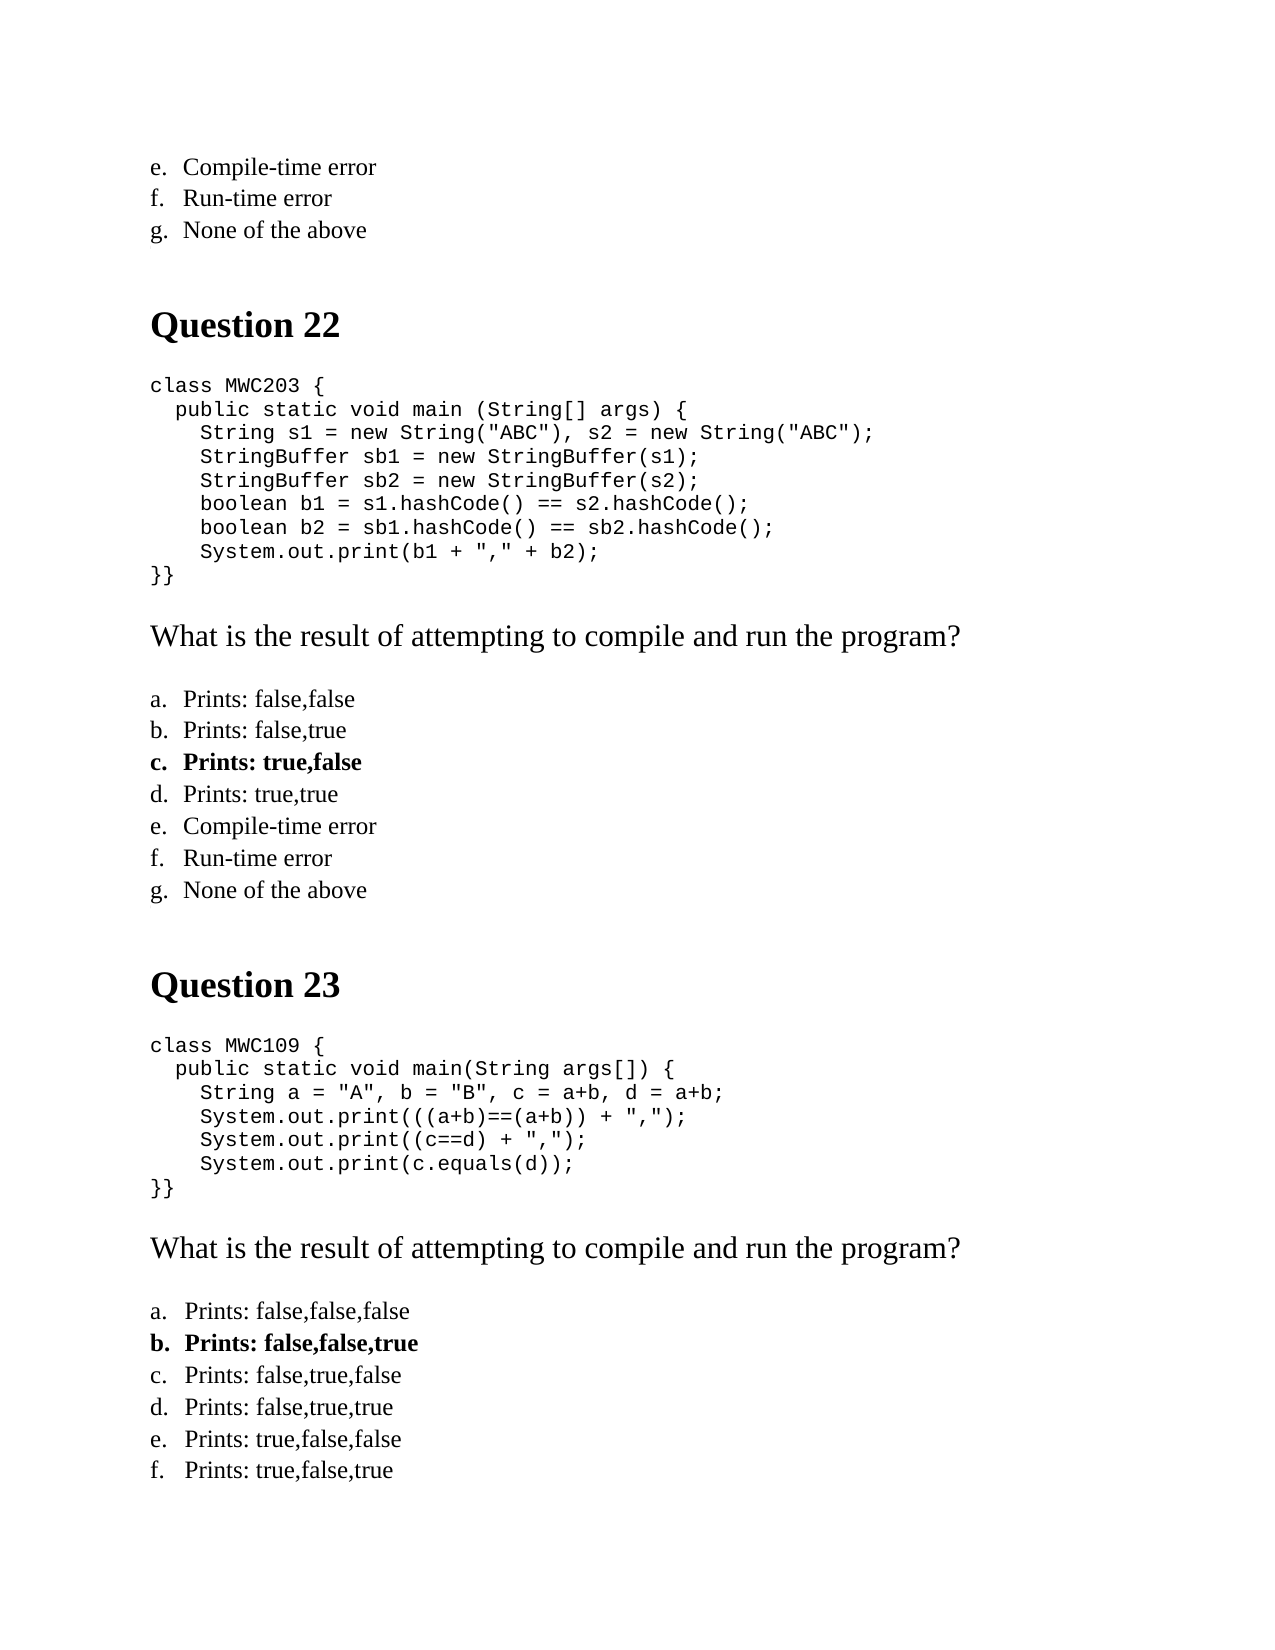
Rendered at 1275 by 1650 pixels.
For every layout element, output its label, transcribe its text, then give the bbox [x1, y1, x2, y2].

table_cell d. [149, 1390, 183, 1422]
text What is the result of attempting to compile and run the program? [150, 617, 1125, 653]
table_cell c. [149, 1358, 183, 1390]
table_cell c. [149, 746, 181, 778]
table_cell Compile-time error [181, 810, 383, 842]
text System.out.print(((a+b)==(a+b)) + ","); [150, 1106, 1125, 1129]
table_cell f. [149, 842, 181, 873]
text boolean b1 = s1.hashCode() == s2.hashCode(); [150, 493, 1125, 517]
table_cell Prints: true,true [181, 778, 383, 810]
text public static void main (String[] args) { [150, 399, 1125, 422]
table_header a. [149, 682, 181, 714]
table_cell Run-time error [181, 182, 425, 214]
table_cell None of the above [181, 214, 425, 246]
text What is the result of attempting to compile and run the program? [150, 1229, 1125, 1265]
table_cell Compile-time error [181, 150, 425, 182]
table_cell Prints: false,true,false [183, 1358, 425, 1390]
table_cell b. [149, 1326, 183, 1358]
text }} [150, 1177, 1125, 1200]
table_cell Prints: true,false,true [183, 1454, 425, 1486]
table_cell g. [149, 214, 181, 246]
table_cell None of the above [181, 874, 383, 905]
table_cell e. [149, 1422, 183, 1454]
text class MWC203 { [150, 375, 1125, 399]
table_header a. [149, 1295, 183, 1326]
table_cell e. [149, 150, 181, 182]
table_cell g. [149, 874, 181, 905]
text System.out.print((c==d) + ","); [150, 1129, 1125, 1153]
table_cell Prints: false,false,true [183, 1326, 425, 1358]
table_header Prints: false,false [181, 682, 383, 714]
table_cell Run-time error [181, 842, 383, 873]
text public static void main(String args[]) { [150, 1058, 1125, 1082]
table_cell f. [149, 182, 181, 214]
text String s1 = new String("ABC"), s2 = new String("ABC"); [150, 422, 1125, 446]
table_cell Prints: true,false,false [183, 1422, 425, 1454]
table_cell Prints: false,true,true [183, 1390, 425, 1422]
text StringBuffer sb2 = new StringBuffer(s2); [150, 470, 1125, 493]
text }} [150, 564, 1125, 588]
table_cell d. [149, 778, 181, 810]
table_cell e. [149, 810, 181, 842]
table_cell Prints: true,false [181, 746, 383, 778]
text String a = "A", b = "B", c = a+b, d = a+b; [150, 1082, 1125, 1106]
text class MWC109 { [150, 1035, 1125, 1058]
table_cell f. [149, 1454, 183, 1486]
text StringBuffer sb1 = new StringBuffer(s1); [150, 446, 1125, 470]
text Question 22 [150, 303, 1125, 346]
text System.out.print(b1 + "," + b2); [150, 541, 1125, 564]
text Question 23 [150, 962, 1125, 1006]
text System.out.print(c.equals(d)); [150, 1153, 1125, 1177]
table_header Prints: false,false,false [183, 1295, 425, 1326]
table_cell Prints: false,true [181, 714, 383, 746]
table_cell b. [149, 714, 181, 746]
text boolean b2 = sb1.hashCode() == sb2.hashCode(); [150, 517, 1125, 541]
